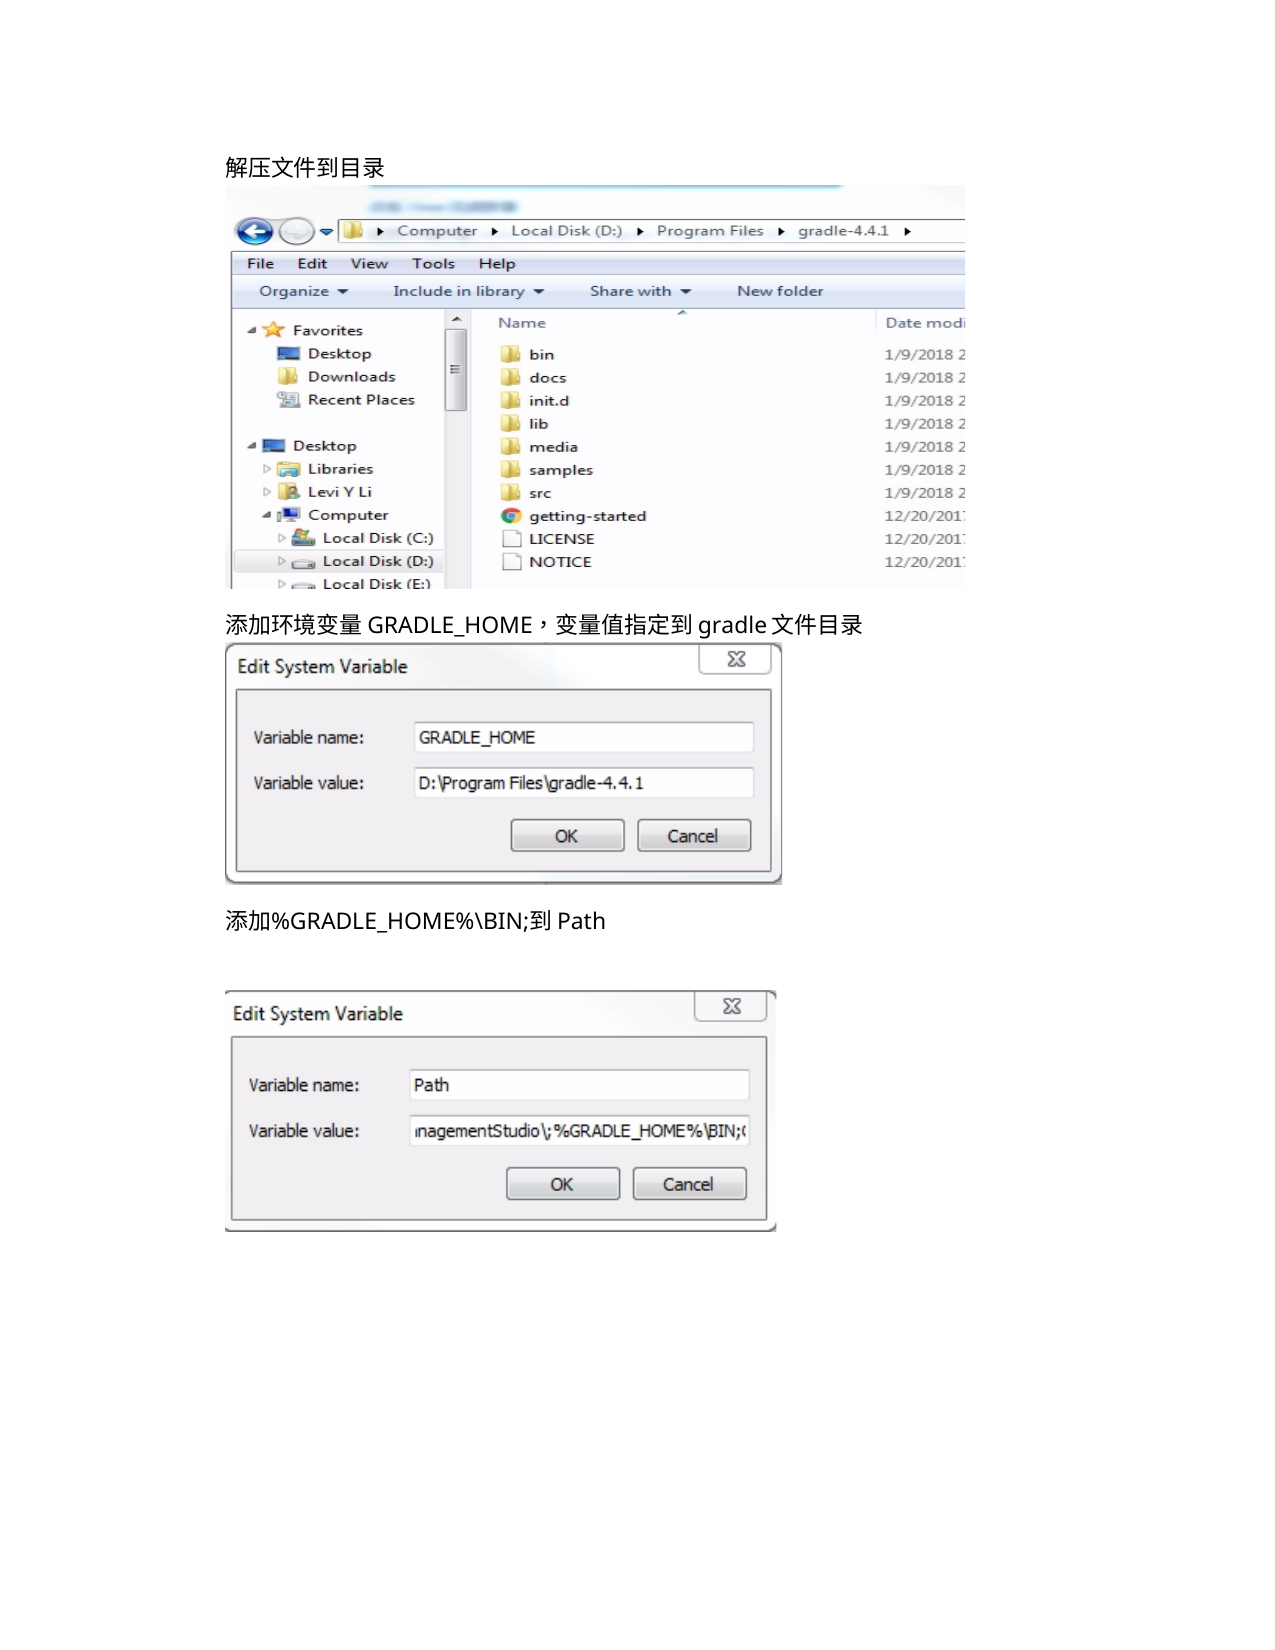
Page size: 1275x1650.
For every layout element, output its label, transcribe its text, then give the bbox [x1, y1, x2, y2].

picture [225, 185, 966, 589]
picture [225, 990, 777, 1232]
picture [225, 642, 783, 885]
text 添加%GRADLE_HOME%\BIN;到Path [225, 903, 1087, 937]
